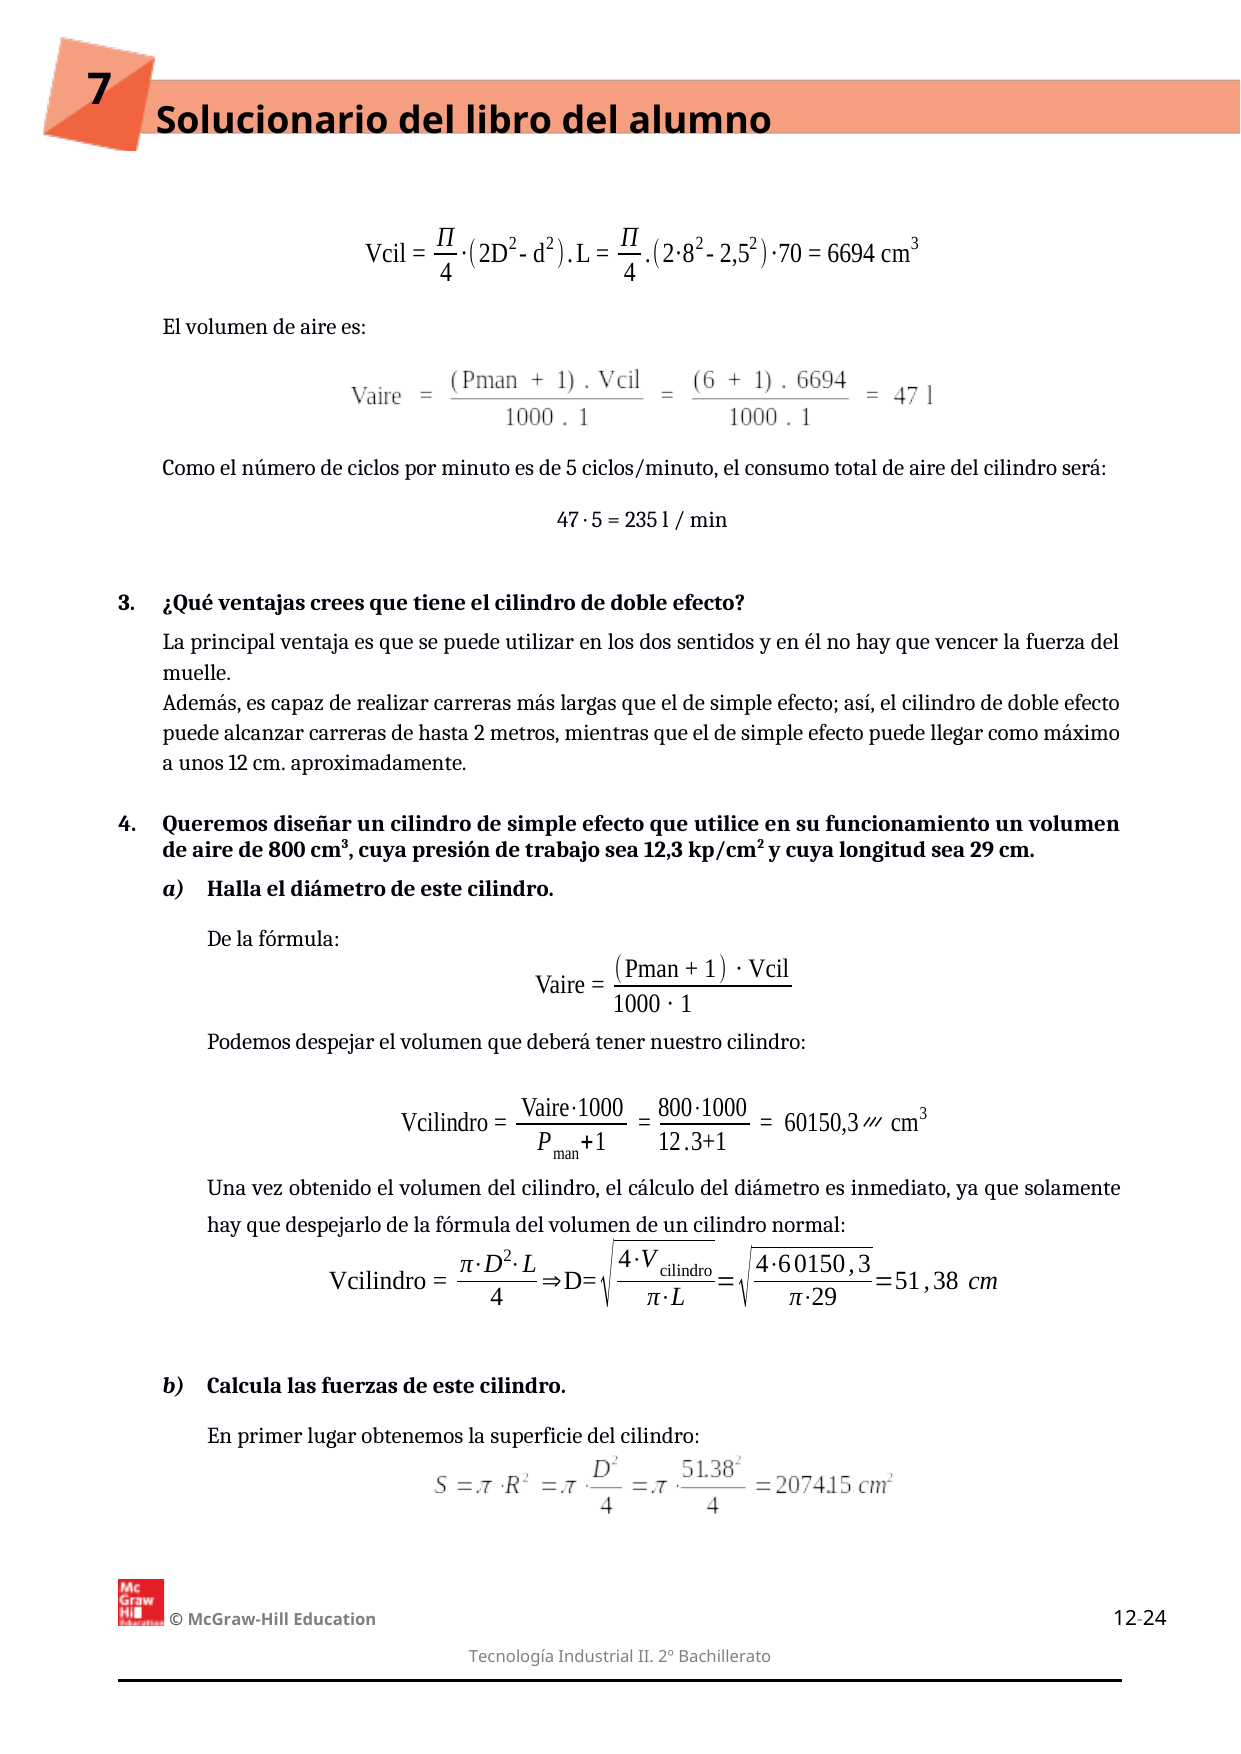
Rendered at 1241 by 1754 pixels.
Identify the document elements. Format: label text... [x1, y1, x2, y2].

text De la fórmula: [207, 914, 1122, 952]
text Como el número de ciclos por minuto es de 5 ciclos/minuto, el consumo total de aire del cilindro será: [162, 454, 1122, 481]
text 4. Queremos diseñar un cilindro de simple efecto que utilice en su funcionamiento un volumen de aire de 800 cm3, cuya presión de trabajo sea 12,3 kp/cm2 y cuya longitud sea 29 cm. [118, 810, 1122, 863]
text Podemos despejar el volumen que deberá tener nuestro cilindro: [207, 1017, 1122, 1055]
text 47 · 5 = 235 l / min [162, 507, 1122, 534]
text b) Calcula las fuerzas de este cilindro. [162, 1373, 1122, 1399]
text En primer lugar obtenemos la superficie del cilindro: [207, 1412, 1122, 1449]
text La principal ventaja es que se puede utilizar en los dos sentidos y en él no hay que vencer la fuerza del muelle. [162, 629, 1122, 686]
text Además, es capaz de realizar carreras más largas que el de simple efecto; así, el cilindro de doble efecto puede alcanzar carreras de hasta 2 metros, mientras que el de simple efecto puede llegar como máximo a unos 12 cm. aproximadamente. [162, 689, 1122, 776]
text a) Halla el diámetro de este cilindro. [162, 876, 1122, 902]
text 3. ¿Qué ventajas crees que tiene el cilindro de doble efecto? [118, 590, 1122, 617]
text El volumen de aire es: [162, 314, 1122, 340]
text Una vez obtenido el volumen del cilindro, el cálculo del diámetro es inmediato, ya que solamente hay que despejarlo de la fórmula del volumen de un cilindro normal: [207, 1163, 1122, 1238]
